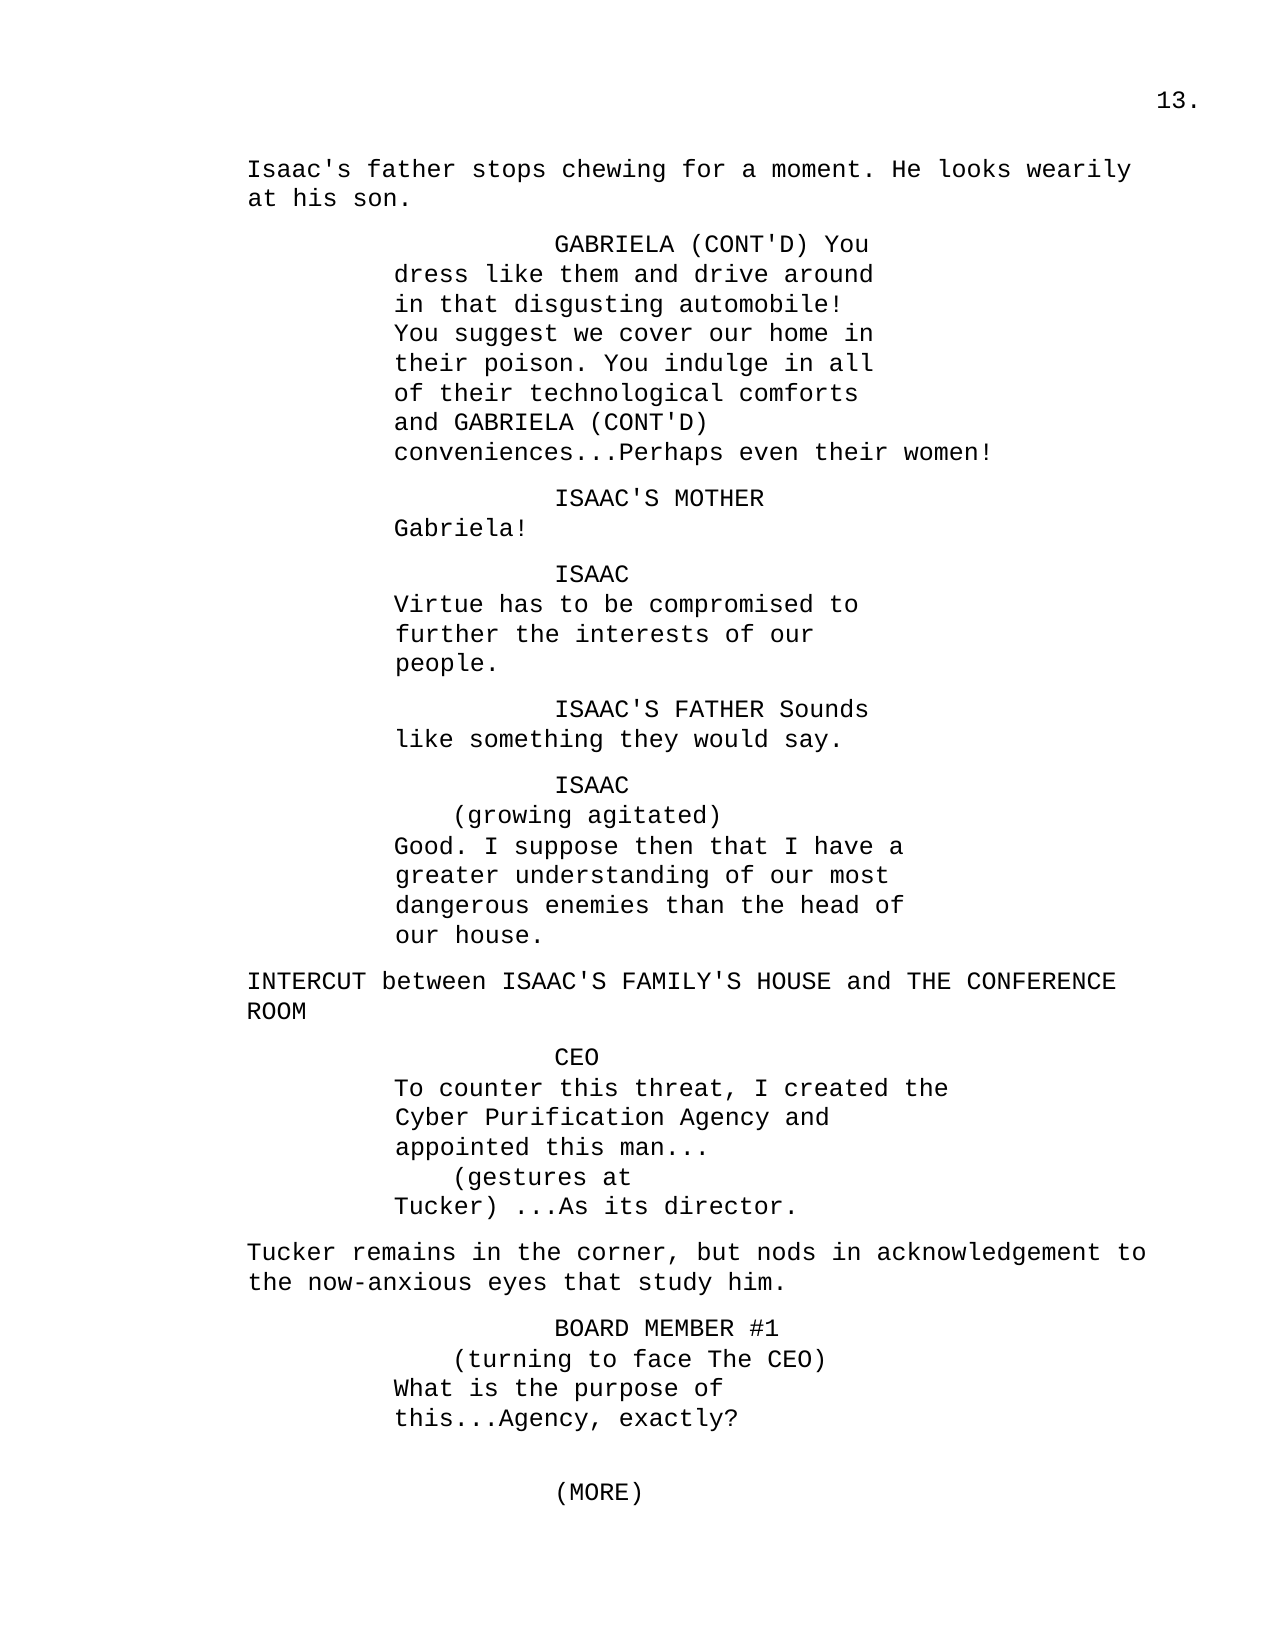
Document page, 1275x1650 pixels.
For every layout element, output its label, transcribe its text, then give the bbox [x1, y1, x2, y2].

text (gestures at Tucker) ...As its director. [394, 1164, 827, 1222]
text GABRIELA (CONT'D) You dress like them and drive around in that disgusting automobile! You suggest we cover our home in their poison. You indulge in all of their technological comforts and GABRIELA (CONT'D) [394, 232, 874, 438]
text ISAAC [554, 772, 1163, 801]
text ISAAC [554, 561, 1163, 589]
text CEO [554, 1045, 1163, 1073]
text ISAAC'S FATHER Sounds like something they would say. [394, 697, 874, 755]
text Tucker remains in the corner, but nods in acknowledgement to the now-anxious eyes that study him. [246, 1240, 1163, 1298]
text ROOM [246, 999, 1163, 1027]
text To counter this threat, I created the Cyber Purification Agency and appointed this man... [394, 1075, 949, 1163]
text (growing agitated) [452, 803, 1163, 831]
text conveniences...Perhaps even their women! [394, 439, 994, 468]
text Isaac's father stops chewing for a moment. He looks wearily at his son. [246, 156, 1163, 214]
text Virtue has to be compromised to further the interests of our people. [394, 592, 934, 679]
text Good. I suppose then that I have a greater understanding of our most dangerous enemies than the head of our house. [394, 833, 964, 951]
text (turning to face The CEO) What is the purpose of this...Agency, exactly? [394, 1346, 887, 1434]
text INTERCUT between ISAAC'S FAMILY'S HOUSE and THE CONFERENCE [246, 968, 1163, 997]
subtitle BOARD MEMBER #1 [276, 1315, 1057, 1344]
text ISAAC'S MOTHER Gabriela! [394, 486, 899, 543]
